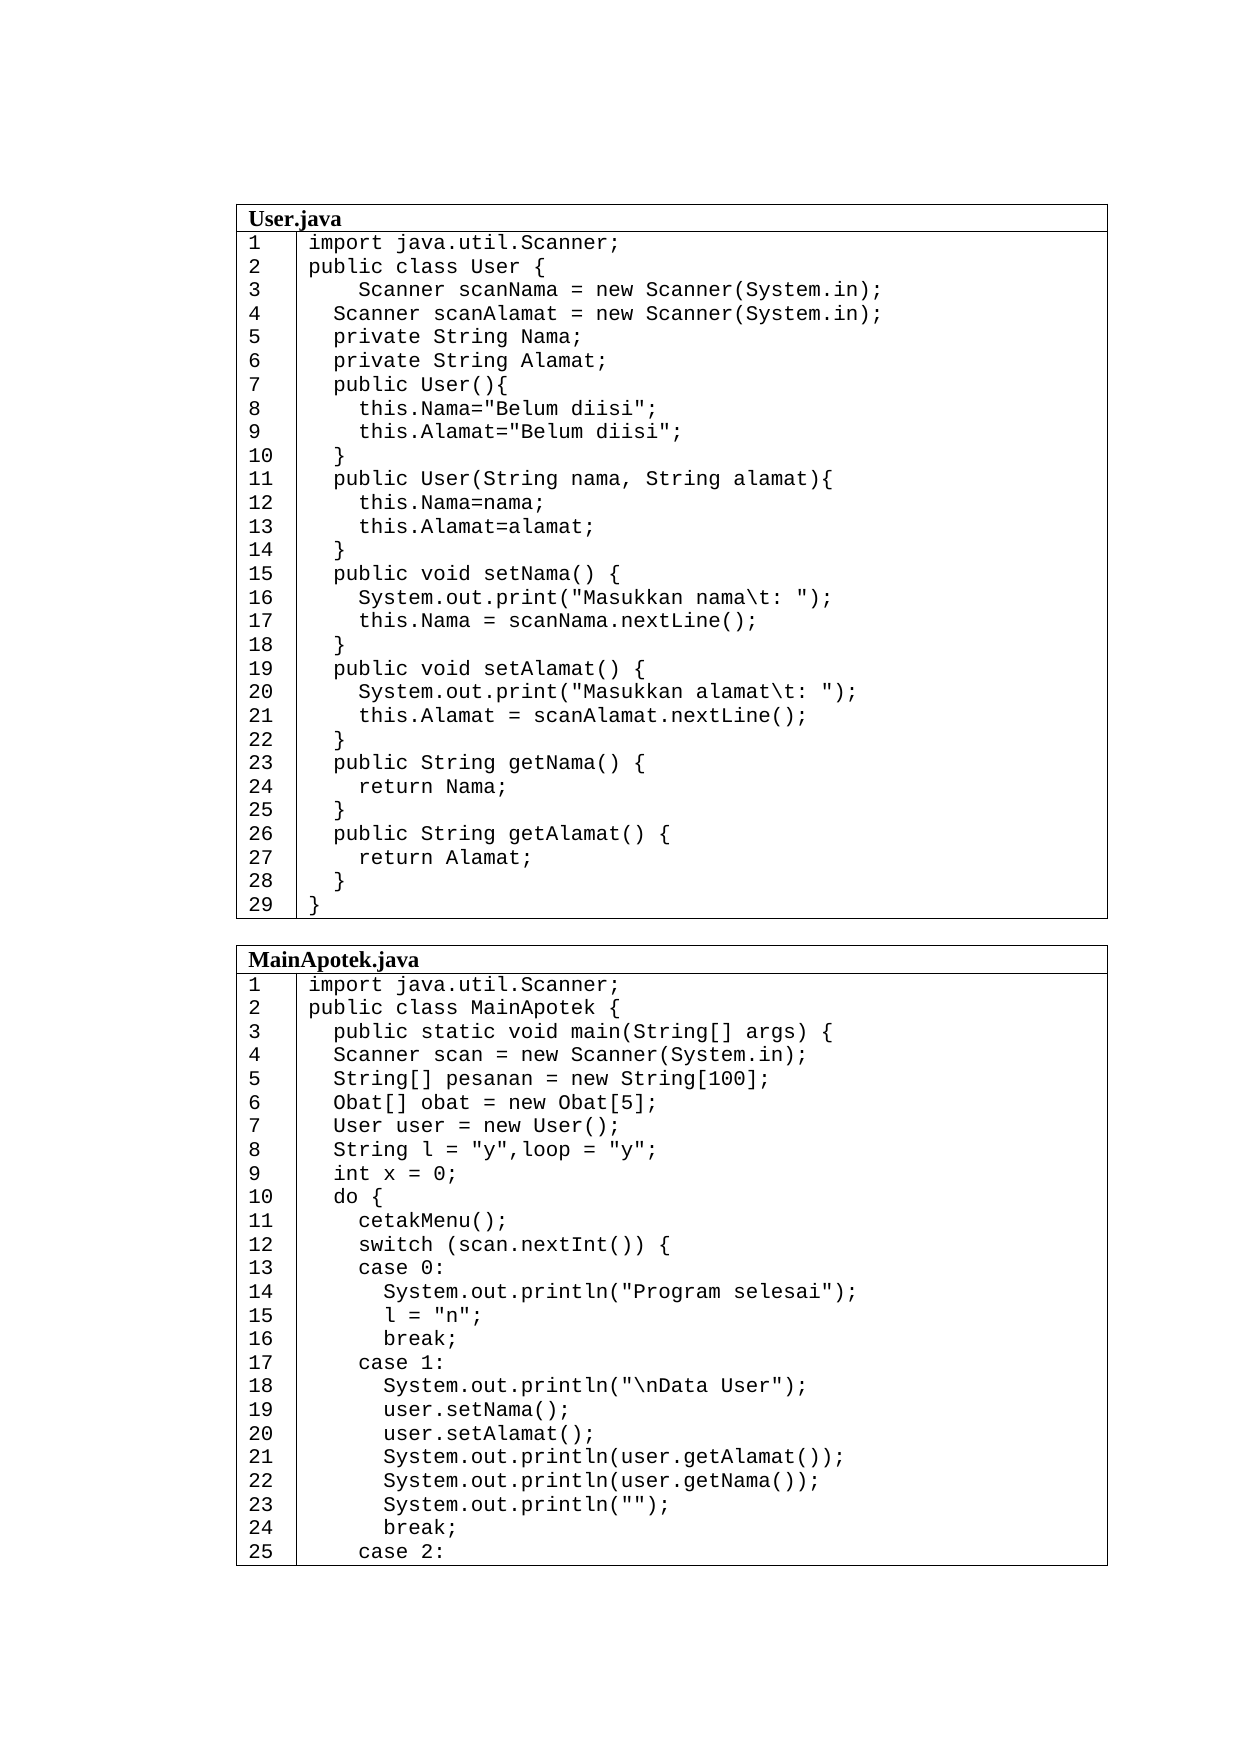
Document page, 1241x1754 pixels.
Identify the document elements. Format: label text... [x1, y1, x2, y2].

table_header MainApotek.java [237, 946, 1107, 972]
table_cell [237, 974, 296, 1565]
table_header User.java [237, 205, 1107, 231]
table_cell import java.util.Scanner; public class User { Scanner scanNama = new Scanner(System.in); Scanner scanAlamat = new Scanner(System.in); private String Nama; private String Alamat; public User(){ this.Nama="Belum diisi"; this.Alamat="Belum diisi"; } public User(String nama, String alamat){ this.Nama=nama; this.Alamat=alamat; } public void setNama() { System.out.print("Masukkan nama\t: "); this.Nama = scanNama.nextLine(); } public void setAlamat() { System.out.print("Masukkan alamat\t: "); this.Alamat = scanAlamat.nextLine(); } public String getNama() { return Nama; } public String getAlamat() { return Alamat; } } [297, 232, 1107, 918]
table_cell 1 2 3 4 5 6 7 8 9 10 11 12 13 14 15 16 17 18 19 20 21 22 23 24 25 26 27 28 29 [237, 232, 296, 918]
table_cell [297, 974, 1107, 1565]
